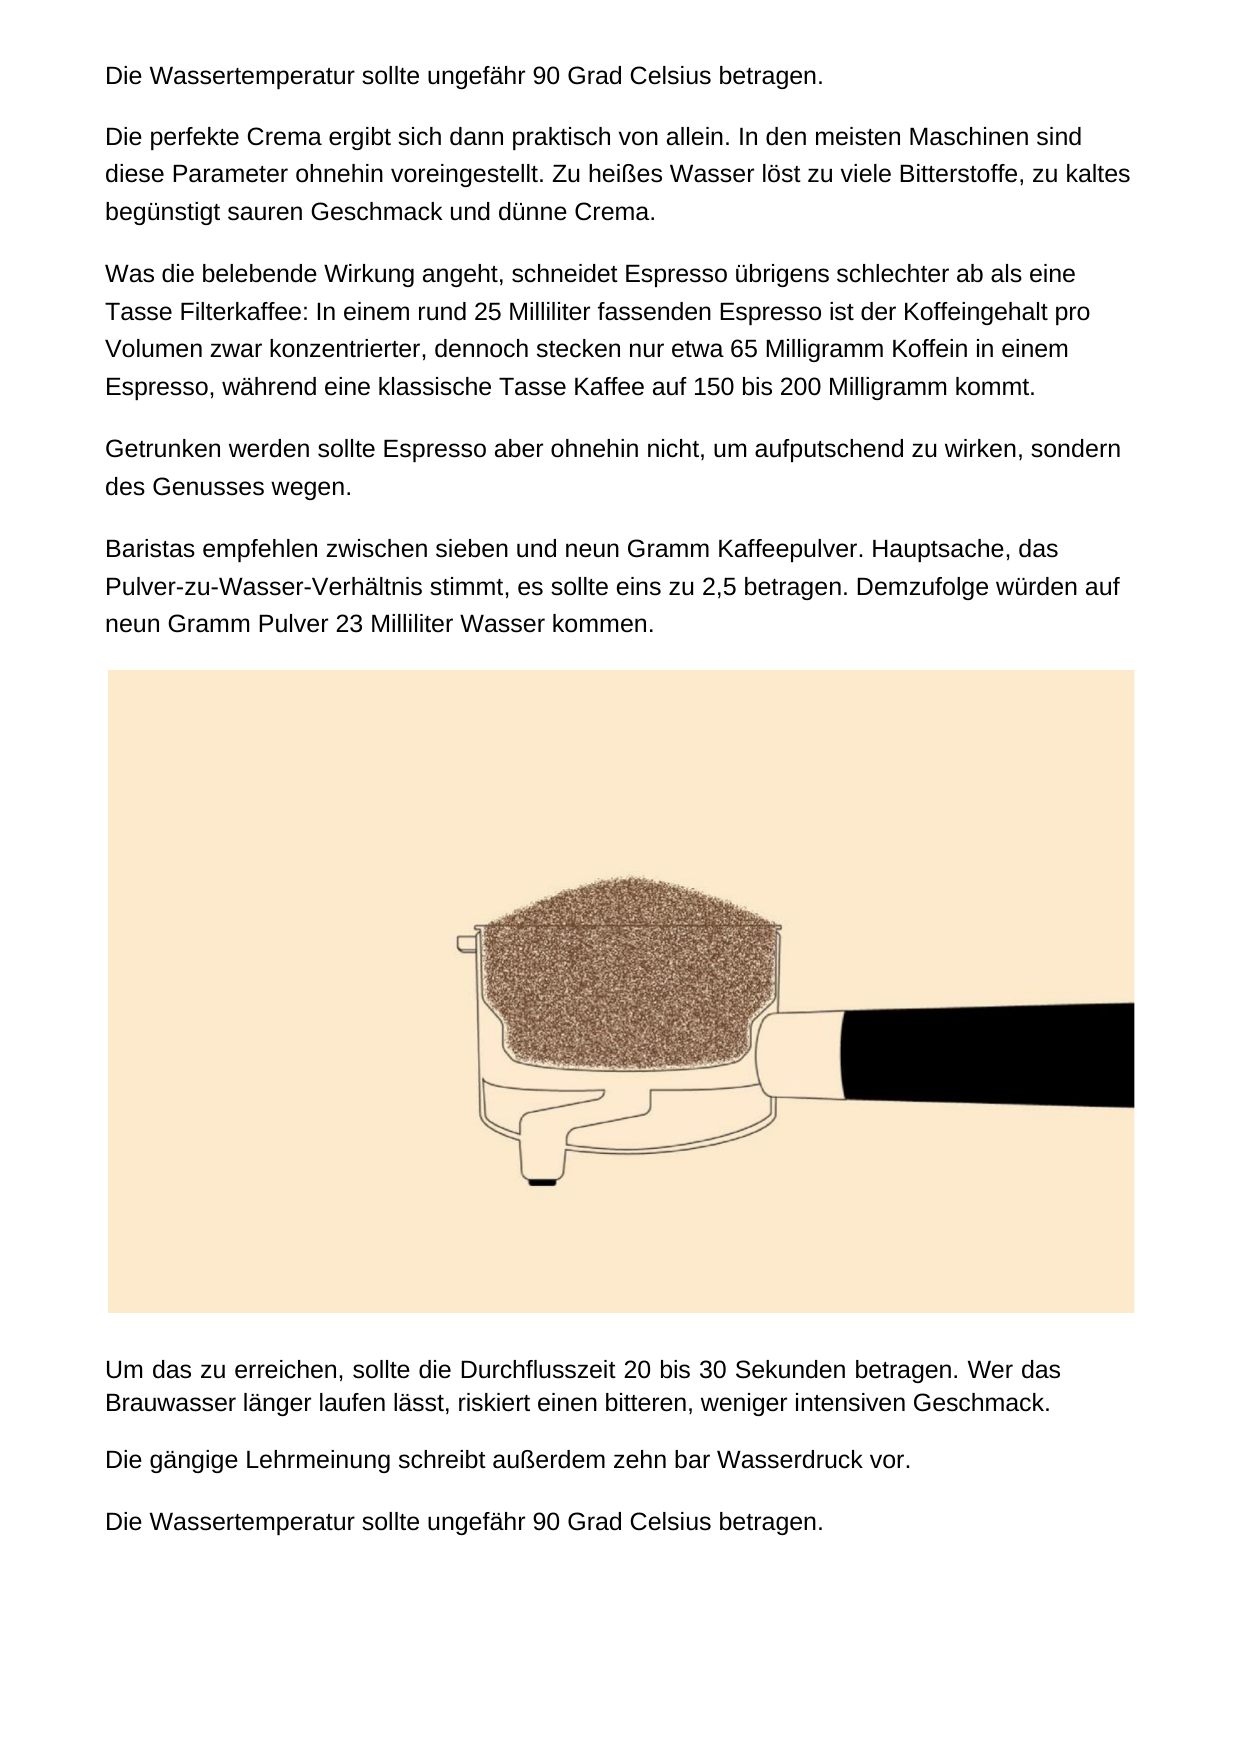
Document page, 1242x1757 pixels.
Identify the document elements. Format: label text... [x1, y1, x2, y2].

text Getrunken werden sollte Espresso aber ohnehin nicht, um aufputschend zu wirken, sondern des Genusses wegen. [105, 428, 1123, 503]
text Um das zu erreichen, sollte die Durchflusszeit 20 bis 30 Sekunden betragen. Wer das Brauwasser länger laufen lässt, riskiert einen bitteren, weniger intensiven Geschmack. [105, 1352, 1063, 1418]
text Was die belebende Wirkung angeht, schneidet Espresso übrigens schlechter ab als eine Tasse Filterkaffee: In einem rund 25 Milliliter fassenden Espresso ist der Koffeingehalt pro Volumen zwar konzentrierter, dennoch stecken nur etwa 65 Milligramm Koffein in einem Espresso, während eine klassische Tasse Kaffee auf 150 bis 200 Milligramm kommt. [105, 253, 1100, 403]
text Die gängige Lehrmeinung schreibt außerdem zehn bar Wasserdruck vor. Die Wassertemperatur sollte ungefähr 90 Grad Celsius betragen. [105, 1418, 913, 1543]
text Die perfekte Crema ergibt sich dann praktisch von allein. In den meisten Maschinen sind diese Parameter ohnehin voreingestellt. Zu heißes Wasser löst zu viele Bitterstoffe, zu kaltes begünstigt sauren Geschmack und dünne Crema. [105, 115, 1138, 228]
picture [108, 670, 1135, 1313]
text Die Wassertemperatur sollte ungefähr 90 Grad Celsius betragen. [105, 62, 1138, 90]
text Baristas empfehlen zwischen sieben und neun Gramm Kaffeepulver. Hauptsache, das Pulver-zu-Wasser-Verhältnis stimmt, es sollte eins zu 2,5 betragen. Demzufolge würden auf neun Gramm Pulver 23 Milliliter Wasser kommen. [105, 528, 1123, 640]
